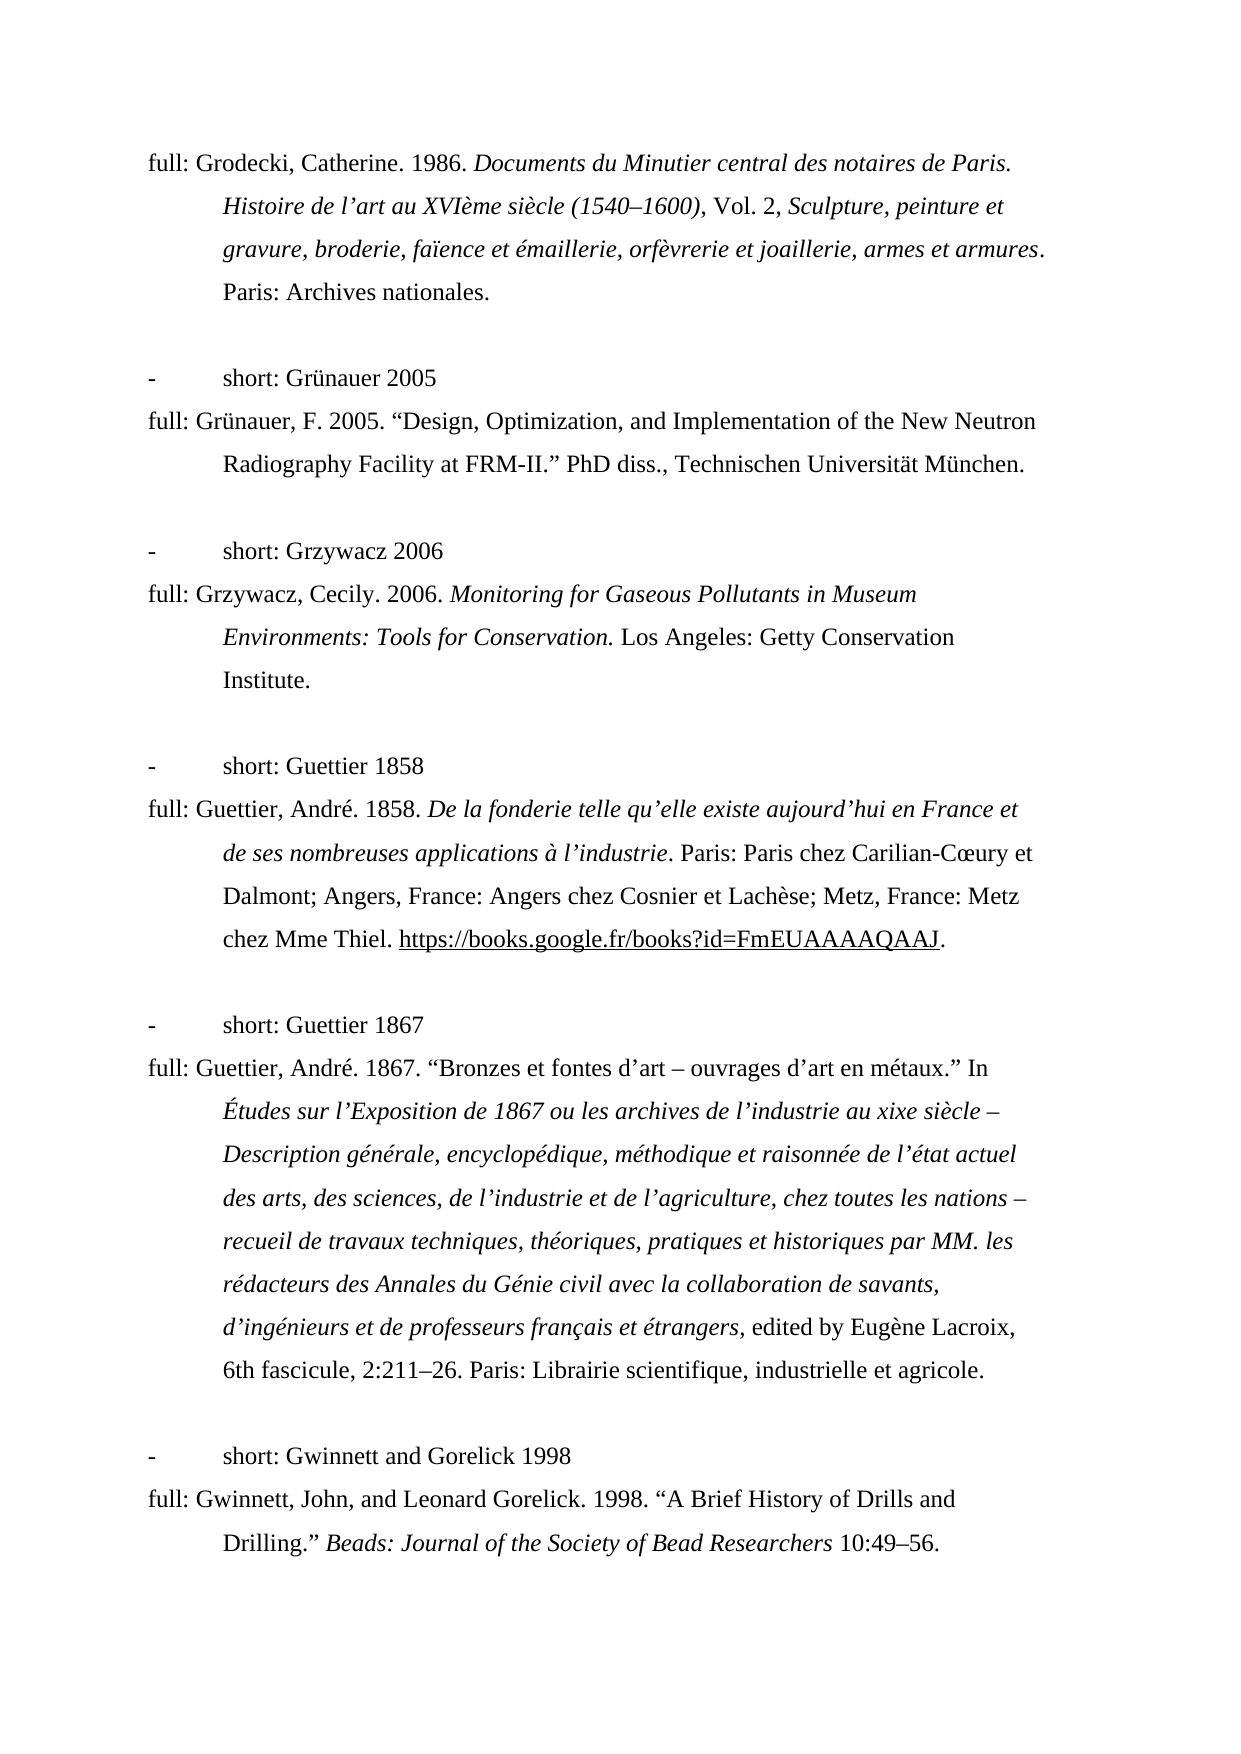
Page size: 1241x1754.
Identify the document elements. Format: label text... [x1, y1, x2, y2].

text - short: Guettier 1858 [148, 751, 1048, 780]
text full: Grzywacz, Cecily. 2006. Monitoring for Gaseous Pollutants in Museum Environments: Tools for Conservation. Los Angeles: Getty Conservation Institute. [148, 579, 1048, 694]
text full: Guettier, André. 1858. De la fonderie telle qu’elle existe aujourd’hui en France et de ses nombreuses applications à l’industrie. Paris: Paris chez Carilian-Cœury et Dalmont; Angers, France: Angers chez Cosnier et Lachèse; Metz, France: Metz chez Mme Thiel. https://books.google.fr/books?id=FmEUAAAAQAAJ. [148, 794, 1048, 953]
text - short: Grzywacz 2006 [148, 536, 1048, 564]
text full: Gwinnett, John, and Leonard Gorelick. 1998. “A Brief History of Drills and Drilling.” Beads: Journal of the Society of Bead Researchers 10:49–56. [148, 1484, 1048, 1556]
text full: Grodecki, Catherine. 1986. Documents du Minutier central des notaires de Paris. Histoire de l’art au XVIème siècle (1540–1600), Vol. 2, Sculpture, peinture et gravure, broderie, faïence et émaillerie, orfèvrerie et joaillerie, armes et armures. Paris: Archives nationales. [148, 148, 1048, 306]
text - short: Guettier 1867 [148, 1010, 1048, 1039]
text - short: Grünauer 2005 [148, 363, 1048, 392]
text - short: Gwinnett and Gorelick 1998 [148, 1441, 1048, 1470]
text full: Guettier, André. 1867. “Bronzes et fontes d’art – ouvrages d’art en métaux.” In Études sur l’Exposition de 1867 ou les archives de l’industrie au xixe siècle – Description générale, encyclopédique, méthodique et raisonnée de l’état actuel des arts, des sciences, de l’industrie et de l’agriculture, chez toutes les nations – recueil de travaux techniques, théoriques, pratiques et historiques par MM. les rédacteurs des Annales du Génie civil avec la collaboration de savants, d’ingénieurs et de professeurs français et étrangers, edited by Eugène Lacroix, 6th fascicule, 2:211–26. Paris: Librairie scientifique, industrielle et agricole. [148, 1053, 1048, 1384]
text full: Grünauer, F. 2005. “Design, Optimization, and Implementation of the New Neutron Radiography Facility at FRM-II.” PhD diss., Technischen Universität München. [148, 406, 1048, 478]
